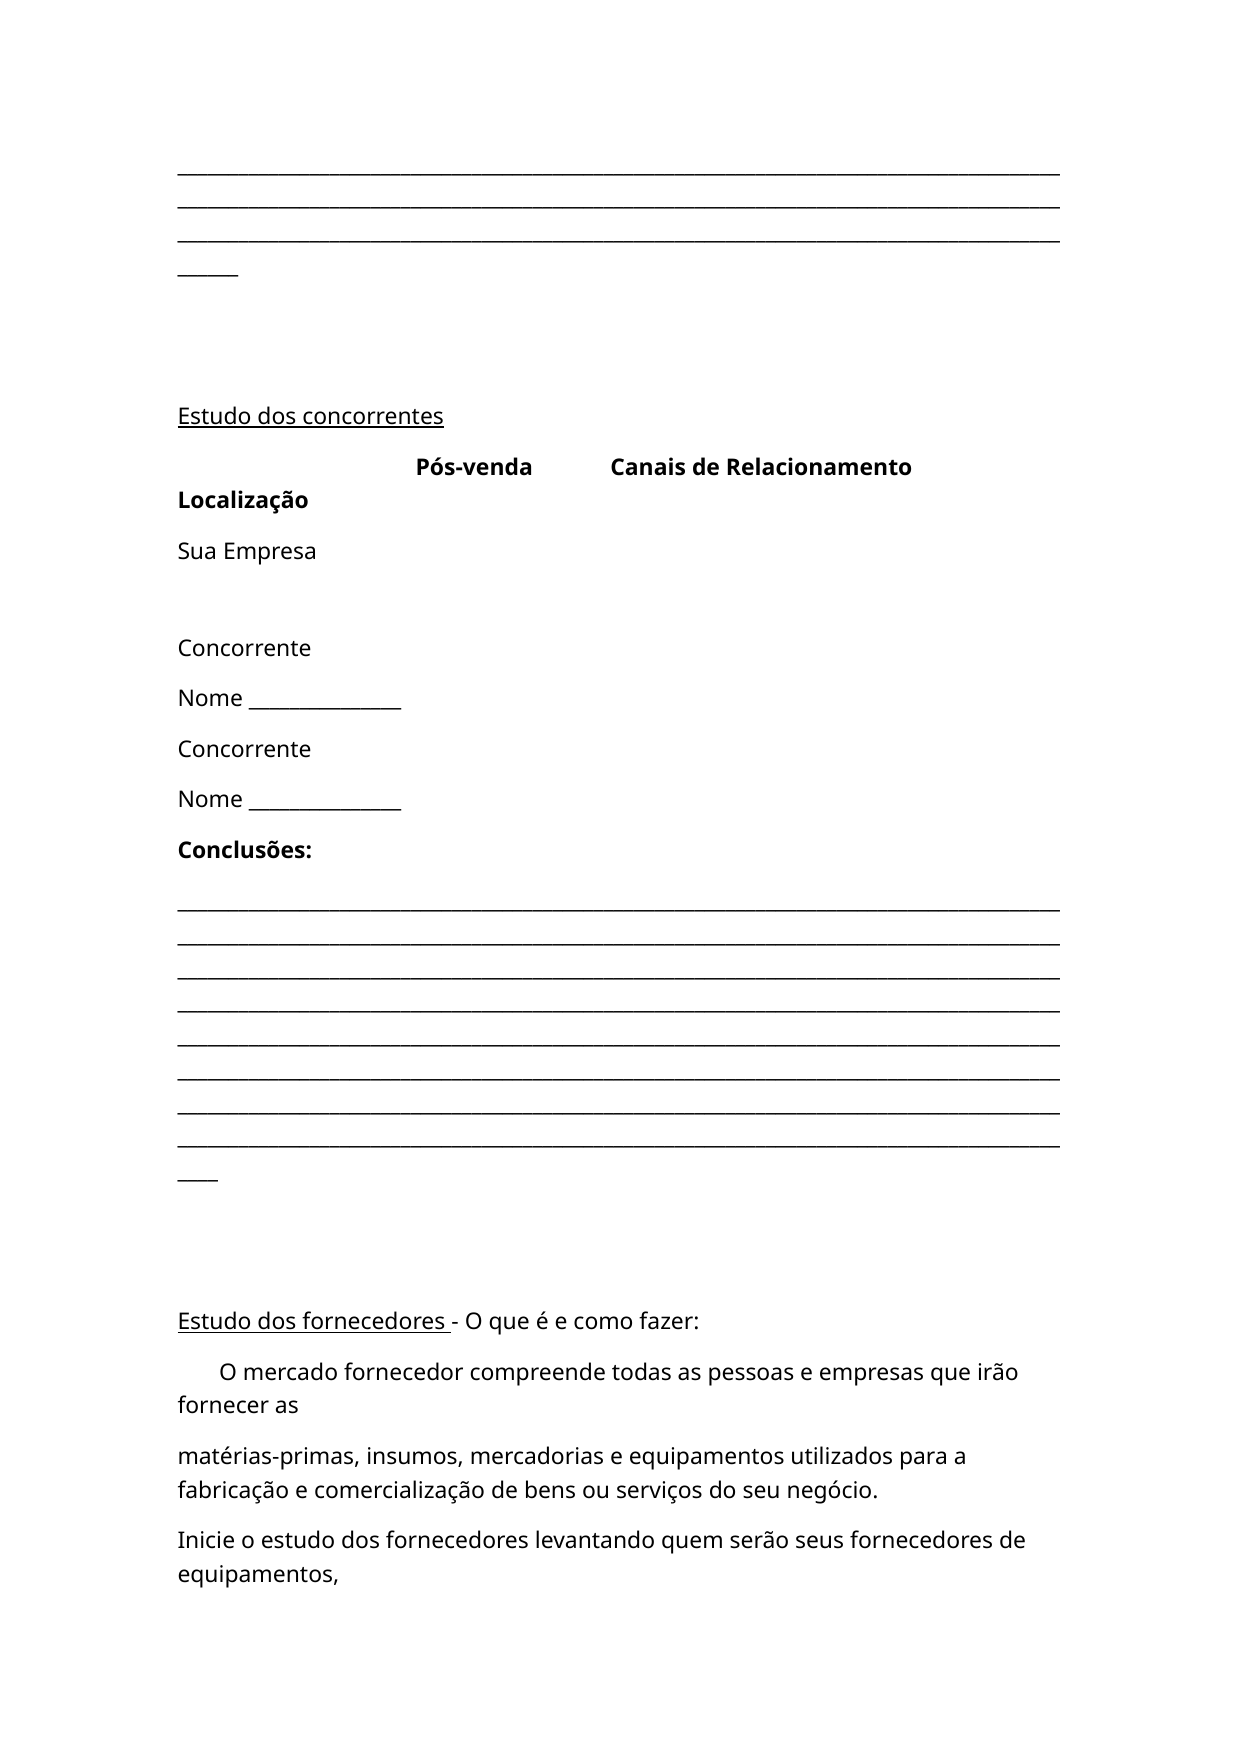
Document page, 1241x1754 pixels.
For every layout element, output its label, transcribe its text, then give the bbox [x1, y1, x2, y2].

text Concorrente [177, 733, 1063, 764]
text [177, 148, 1063, 280]
text Inicie o estudo dos fornecedores levantando quem serão seus fornecedores de equipamentos, [177, 1524, 1063, 1589]
text ____________________________________________________________________________________________________________________________________________________________________________________________________________________________________________________________________________________________________________________________________________________________________________________________________________________________________________________________________________________________________________________________________________________________________________________________________________________________________________________________________________________________________________________________ [177, 884, 1063, 1185]
text O mercado fornecedor compreende todas as pessoas e empresas que irão fornecer as [177, 1356, 1063, 1421]
text Conclusões: [177, 834, 1063, 865]
text Nome _______________ [177, 783, 1063, 814]
text matérias-primas, insumos, mercadorias e equipamentos utilizados para a fabricação e comercialização de bens ou serviços do seu negócio. [177, 1440, 1063, 1505]
text Estudo dos concorrentes [177, 400, 1063, 431]
text Sua Empresa [177, 535, 1063, 566]
text Estudo dos fornecedores - O que é e como fazer: [177, 1305, 1063, 1337]
text Pós-venda Canais de Relacionamento Localização [177, 451, 1063, 516]
text Nome _______________ [177, 682, 1063, 714]
text Concorrente [177, 632, 1063, 663]
